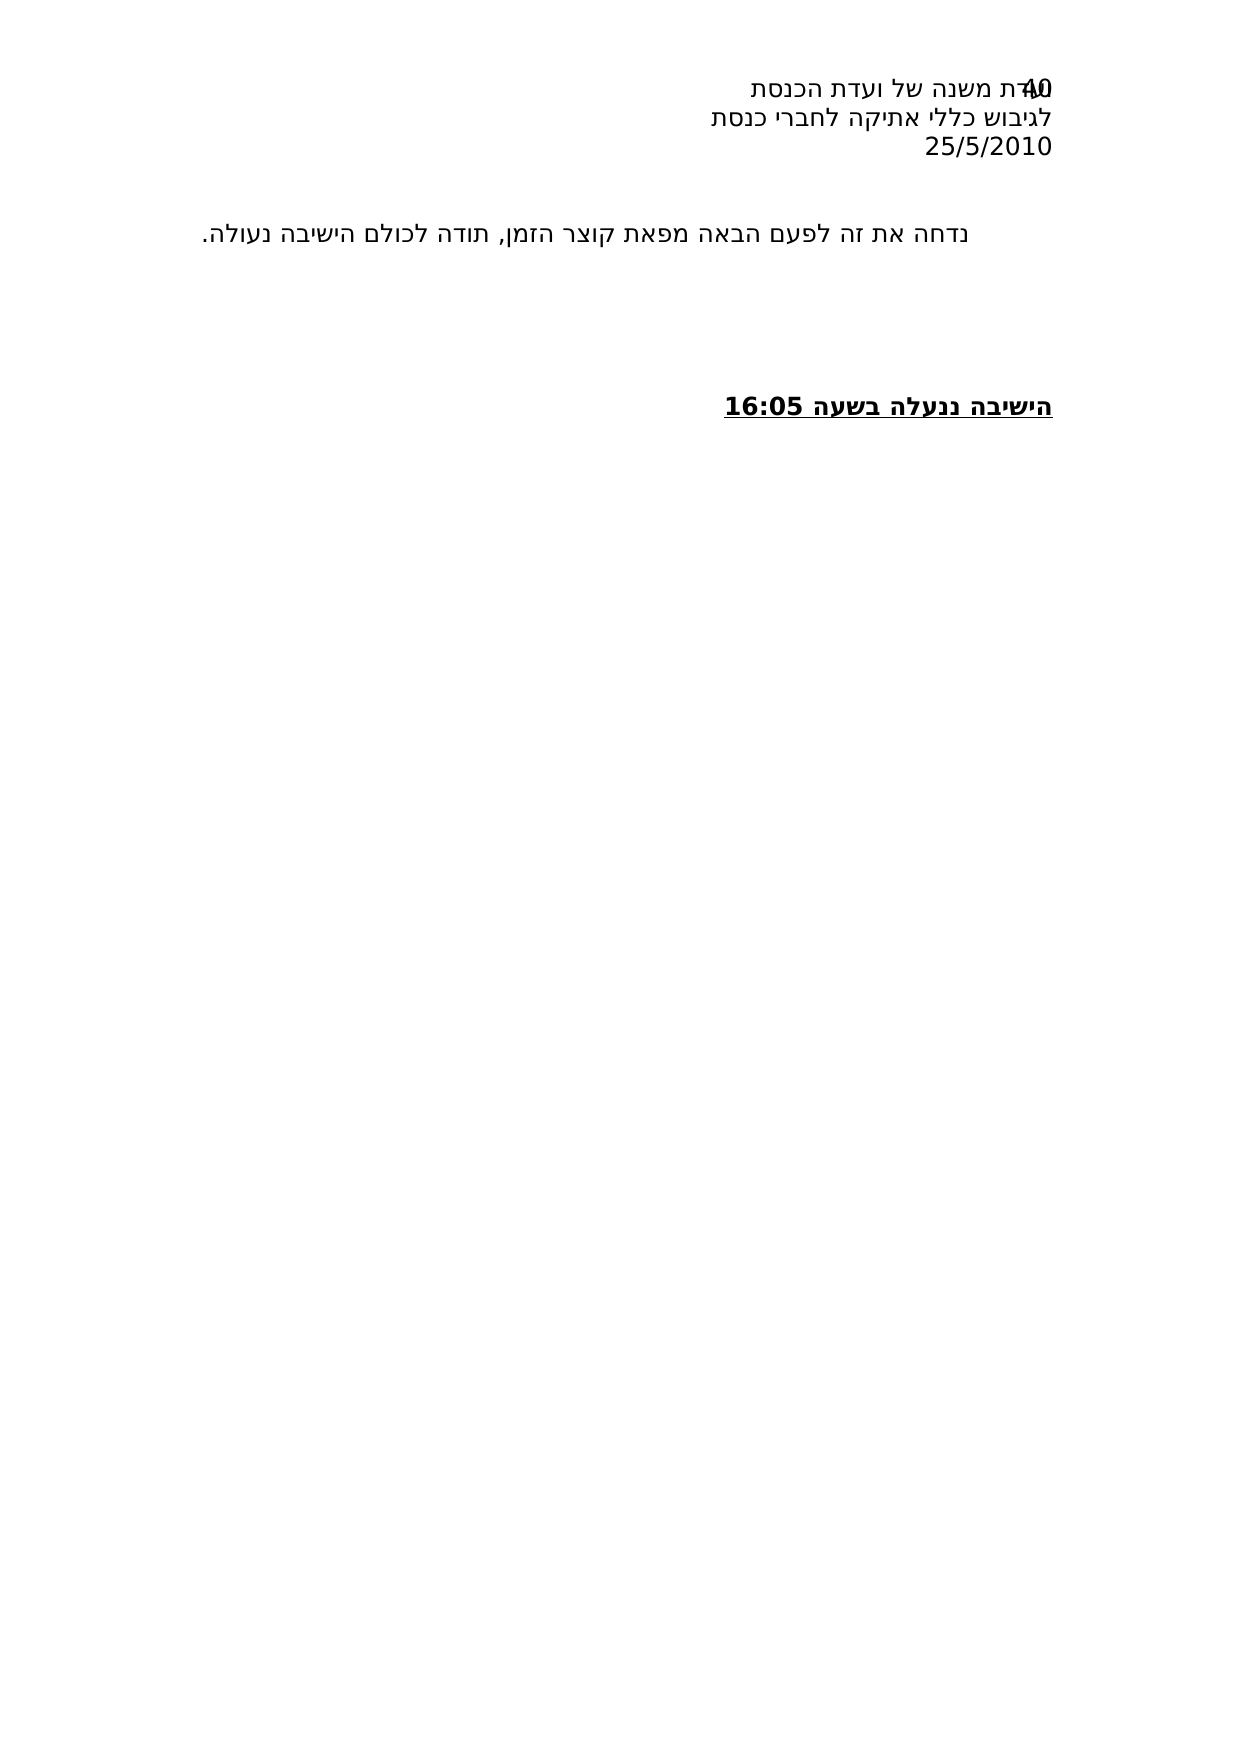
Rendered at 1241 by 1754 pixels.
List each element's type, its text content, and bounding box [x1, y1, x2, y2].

text נדחה את זה לפעם הבאה מפאת קוצר הזמן, תודה לכולם הישיבה נעולה. [187, 219, 1053, 248]
text הישיבה ננעלה בשעה 16:05 [187, 392, 1053, 421]
